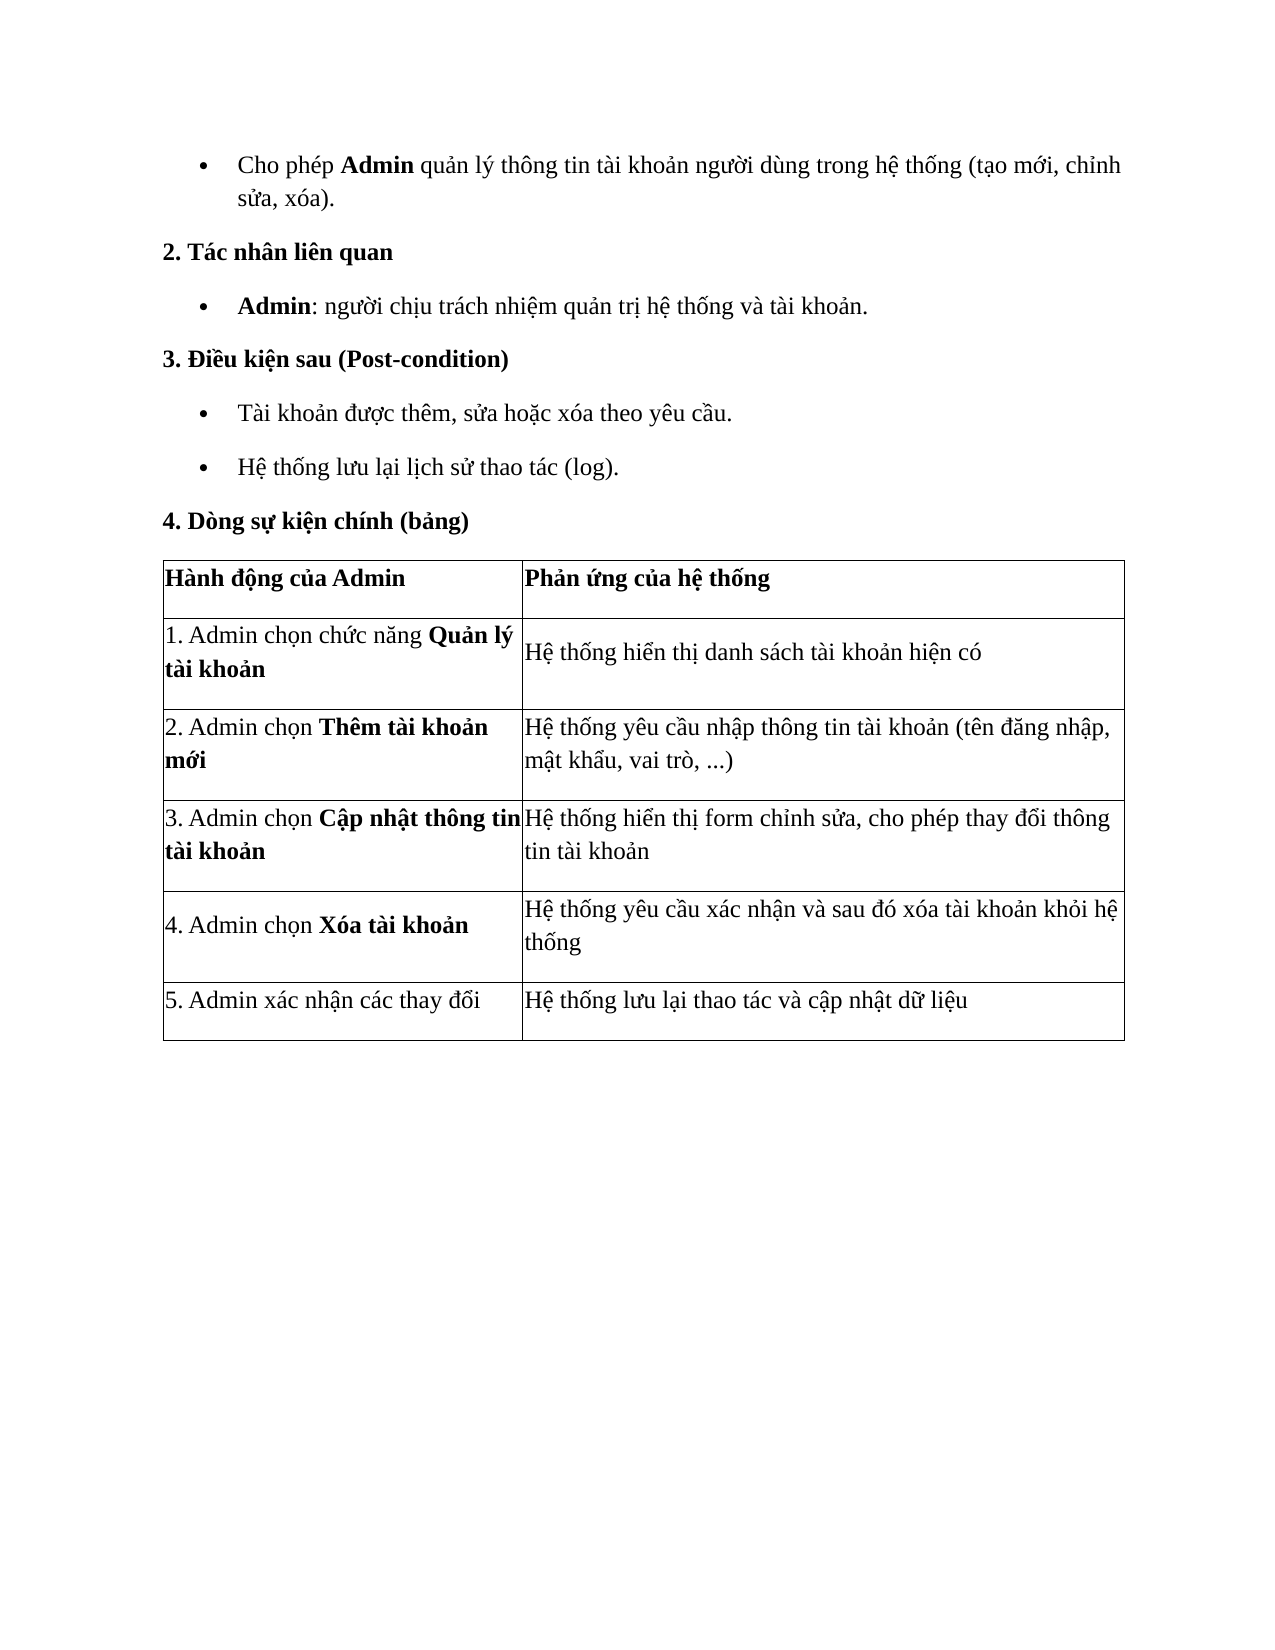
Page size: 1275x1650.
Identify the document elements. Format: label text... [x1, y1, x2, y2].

table_header Phản ứng của hệ thống [523, 561, 1124, 618]
list Tài khoản được thêm, sửa hoặc xóa theo yêu cầu. [200, 398, 1125, 427]
table_cell 4. Admin chọn Xóa tài khoản [164, 892, 522, 982]
list Cho phép Admin quản lý thông tin tài khoản người dùng trong hệ thống (tạo mới, chỉnh sửa, xóa). [200, 150, 1125, 212]
table_cell Hệ thống hiển thị danh sách tài khoản hiện có [523, 619, 1124, 709]
table_header Hành động của Admin [164, 561, 522, 618]
table_cell Hệ thống yêu cầu xác nhận và sau đó xóa tài khoản khỏi hệ thống [523, 892, 1124, 982]
table_cell Hệ thống hiển thị form chỉnh sửa, cho phép thay đổi thông tin tài khoản [523, 801, 1124, 891]
table_cell 3. Admin chọn Cập nhật thông tin tài khoản [164, 801, 522, 891]
text 4. Dòng sự kiện chính (bảng) [162, 506, 1125, 535]
text 2. Tác nhân liên quan [162, 237, 1125, 266]
table_cell 5. Admin xác nhận các thay đổi [164, 983, 522, 1040]
list Admin: người chịu trách nhiệm quản trị hệ thống và tài khoản. [200, 291, 1125, 319]
table_cell 1. Admin chọn chức năng Quản lý tài khoản [164, 619, 522, 709]
list Hệ thống lưu lại lịch sử thao tác (log). [200, 452, 1125, 481]
table_cell Hệ thống yêu cầu nhập thông tin tài khoản (tên đăng nhập, mật khẩu, vai trò, ...) [523, 710, 1124, 800]
text 3. Điều kiện sau (Post-condition) [162, 344, 1125, 373]
table_cell 2. Admin chọn Thêm tài khoản mới [164, 710, 522, 800]
table_cell Hệ thống lưu lại thao tác và cập nhật dữ liệu [523, 983, 1124, 1040]
